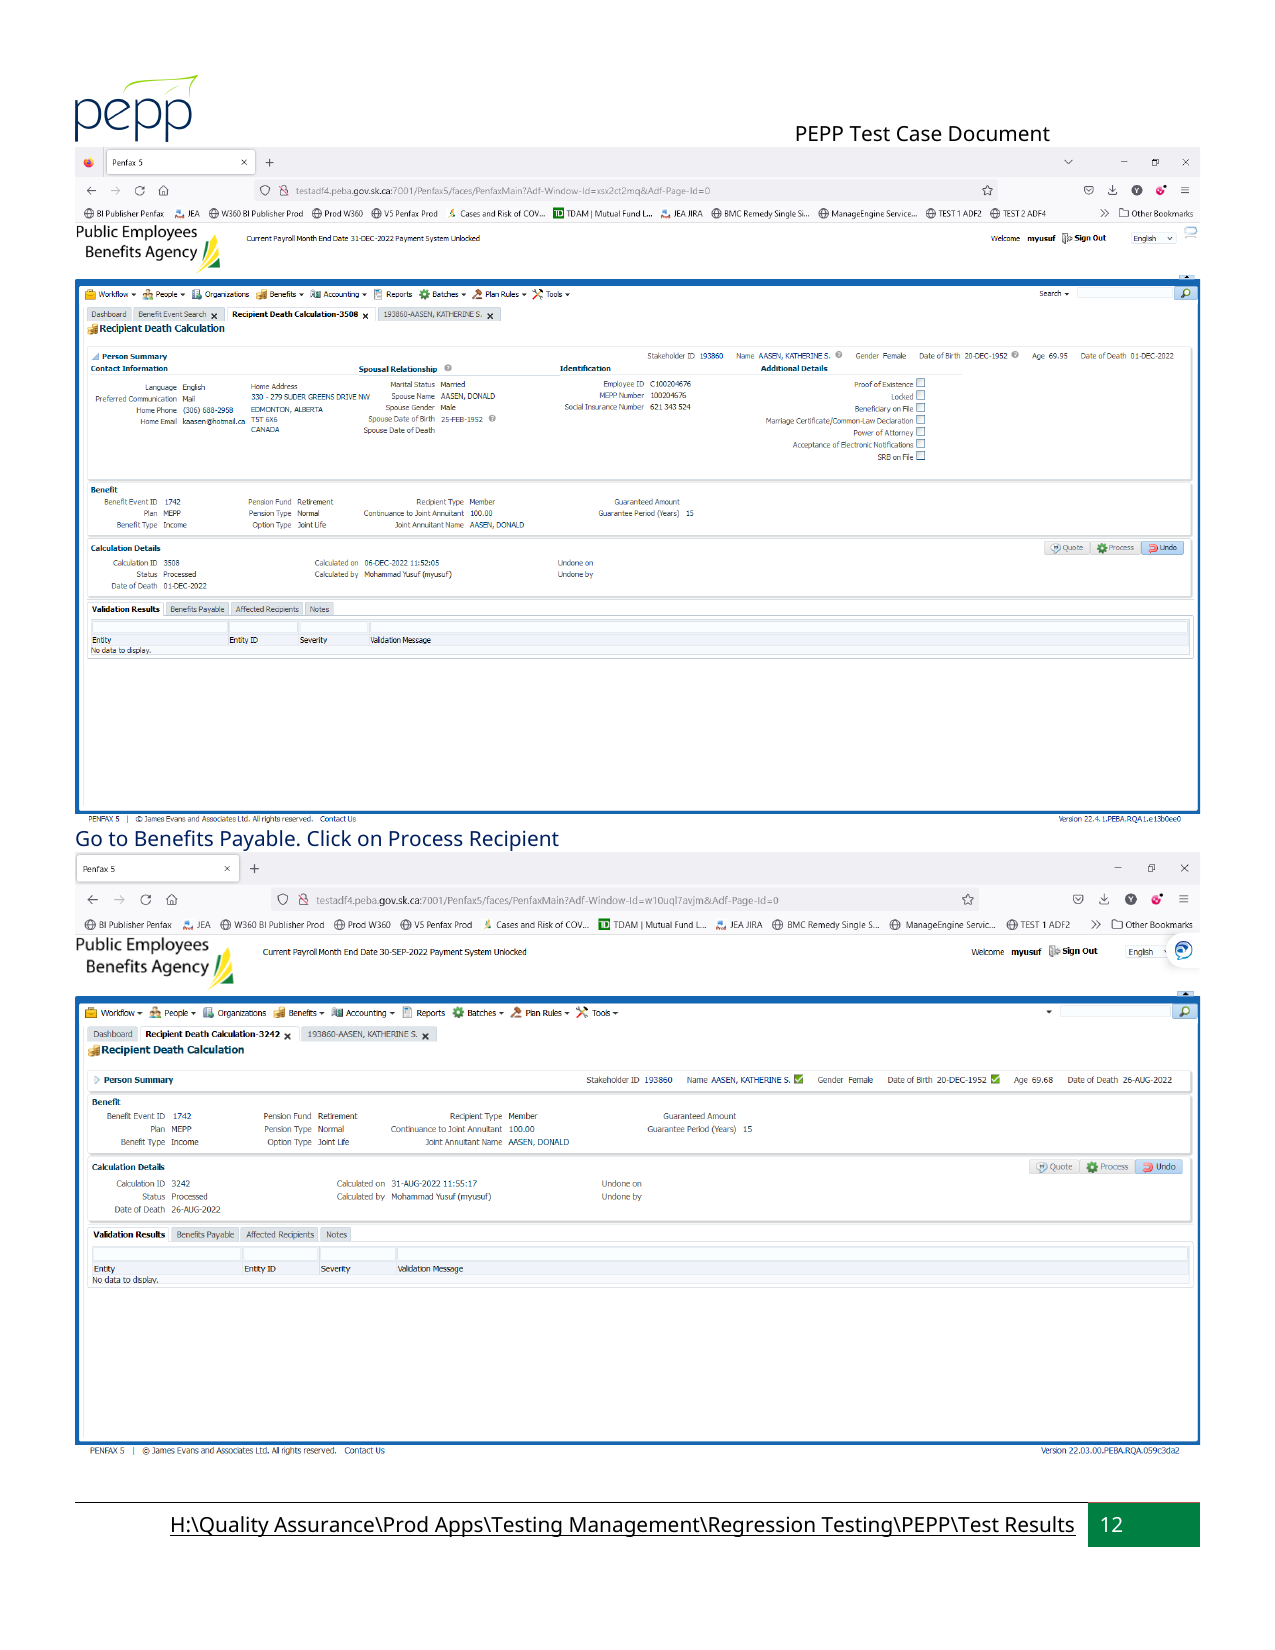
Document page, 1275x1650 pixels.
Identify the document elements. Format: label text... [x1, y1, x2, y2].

picture [75, 75, 199, 142]
text Go to Benefits Payable. Click on Process Recipient [75, 824, 1200, 852]
picture [75, 147, 1200, 824]
picture [75, 852, 1200, 1456]
